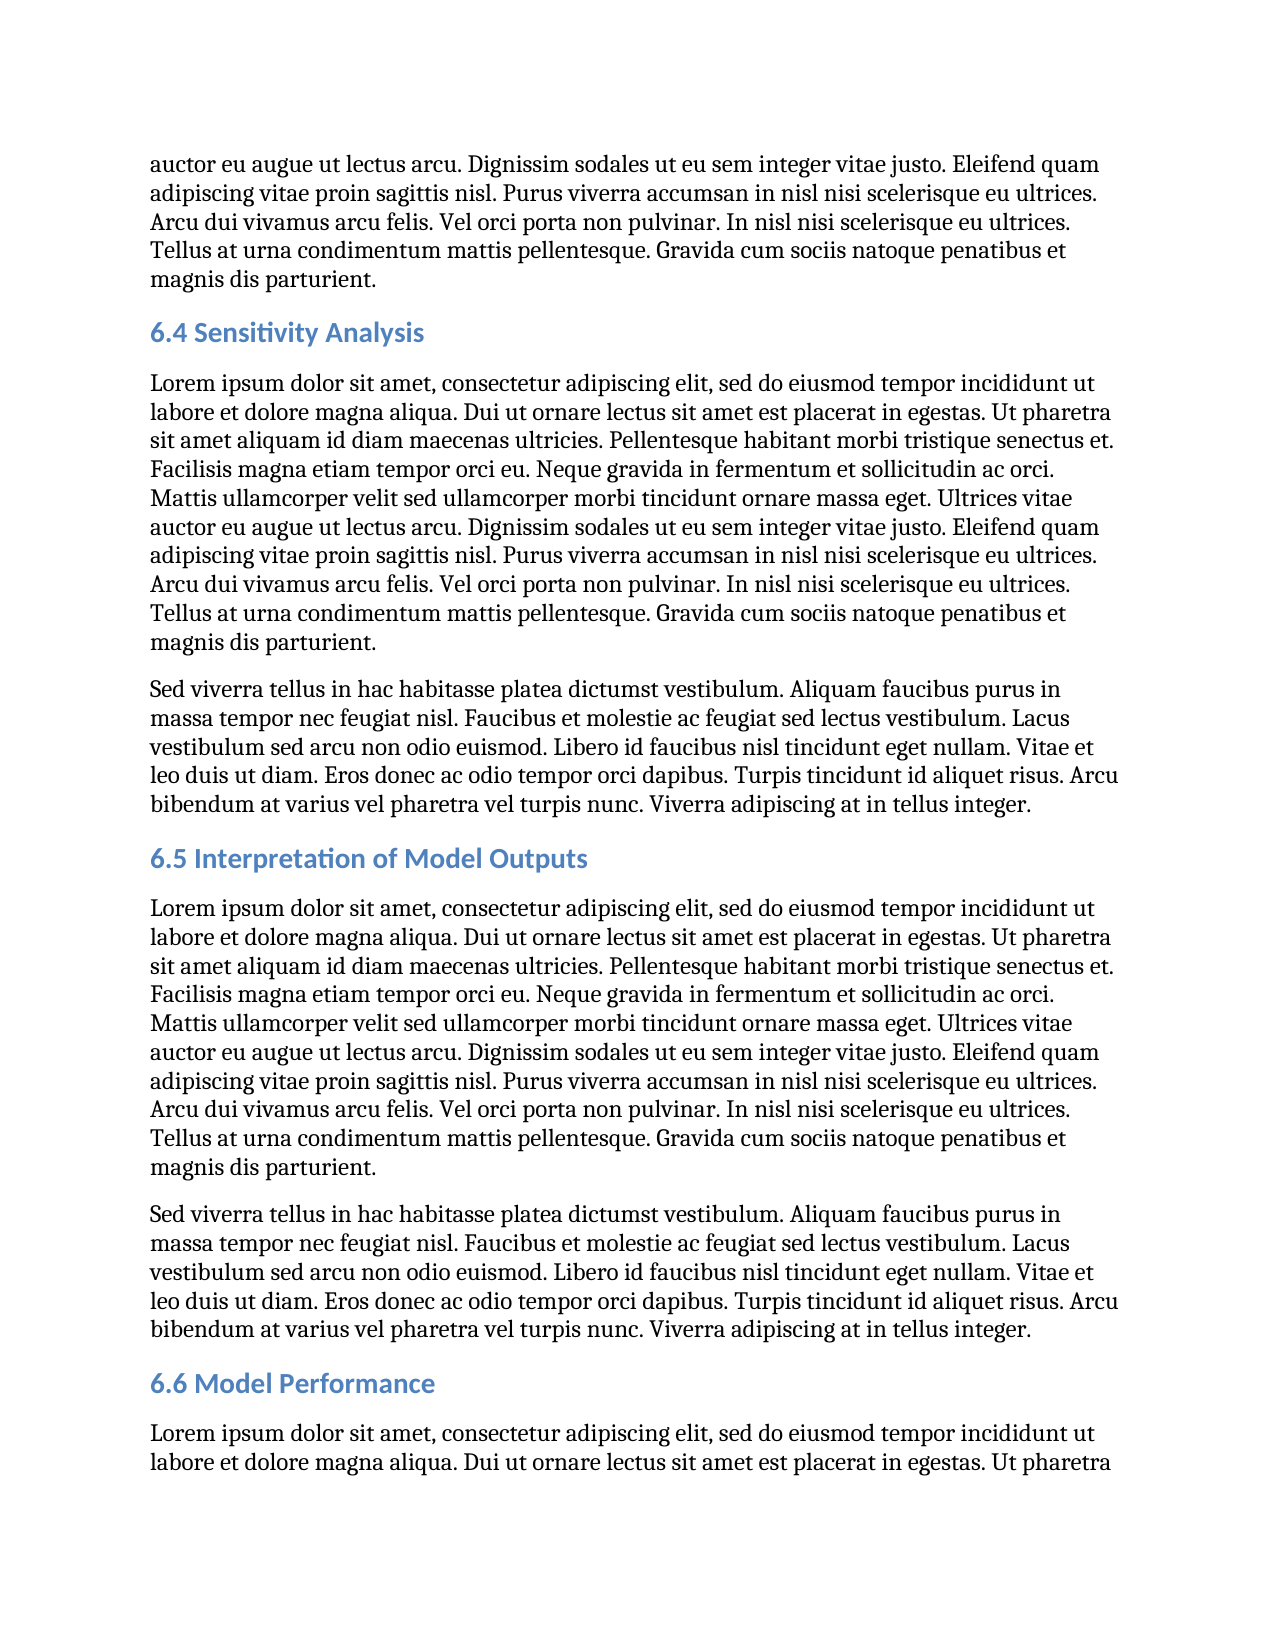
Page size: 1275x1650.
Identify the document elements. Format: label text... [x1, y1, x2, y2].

subtitle 6.6 Model Performance [150, 1365, 1125, 1401]
subtitle 6.5 Interpretation of Model Outputs [150, 840, 1125, 875]
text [150, 1419, 1125, 1477]
subtitle 6.4 Sensitivity Analysis [150, 314, 1125, 350]
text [150, 150, 1125, 294]
